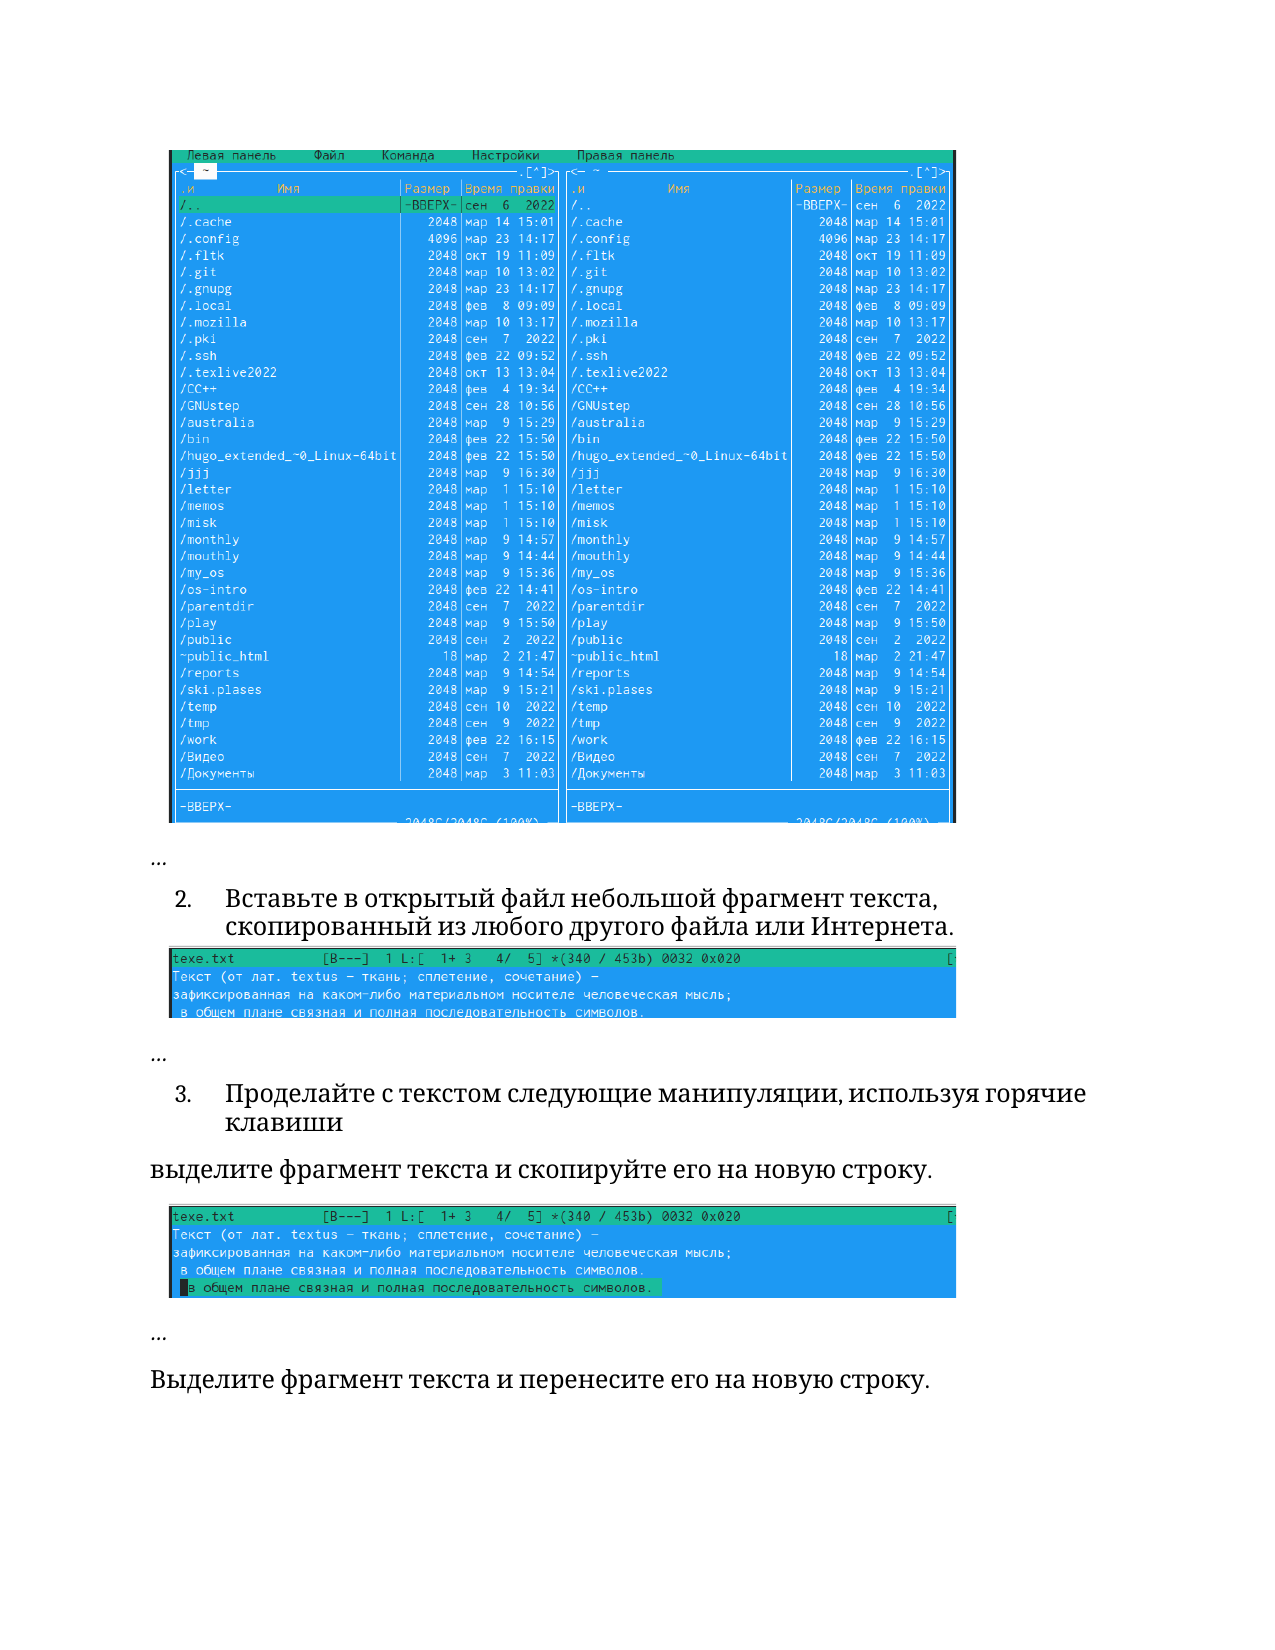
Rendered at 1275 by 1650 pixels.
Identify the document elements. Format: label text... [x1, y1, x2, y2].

text выделите фрагмент текста и скопируйте его на новую строку. [150, 1156, 1125, 1185]
text Выделите фрагмент текста и перенесите его на новую строку. [150, 1366, 1125, 1394]
picture [168, 945, 957, 1018]
text … [150, 1038, 1125, 1067]
text … [150, 843, 1125, 872]
picture [168, 1203, 957, 1298]
list Вставьте в открытый файл небольшой фрагмент текста, скопированный из любого другого файла или Интернета. [175, 884, 1125, 942]
picture [168, 150, 957, 823]
text … [150, 1318, 1125, 1347]
list Проделайте с текстом следующие манипуляции, используя горячие клавиши [175, 1080, 1125, 1137]
